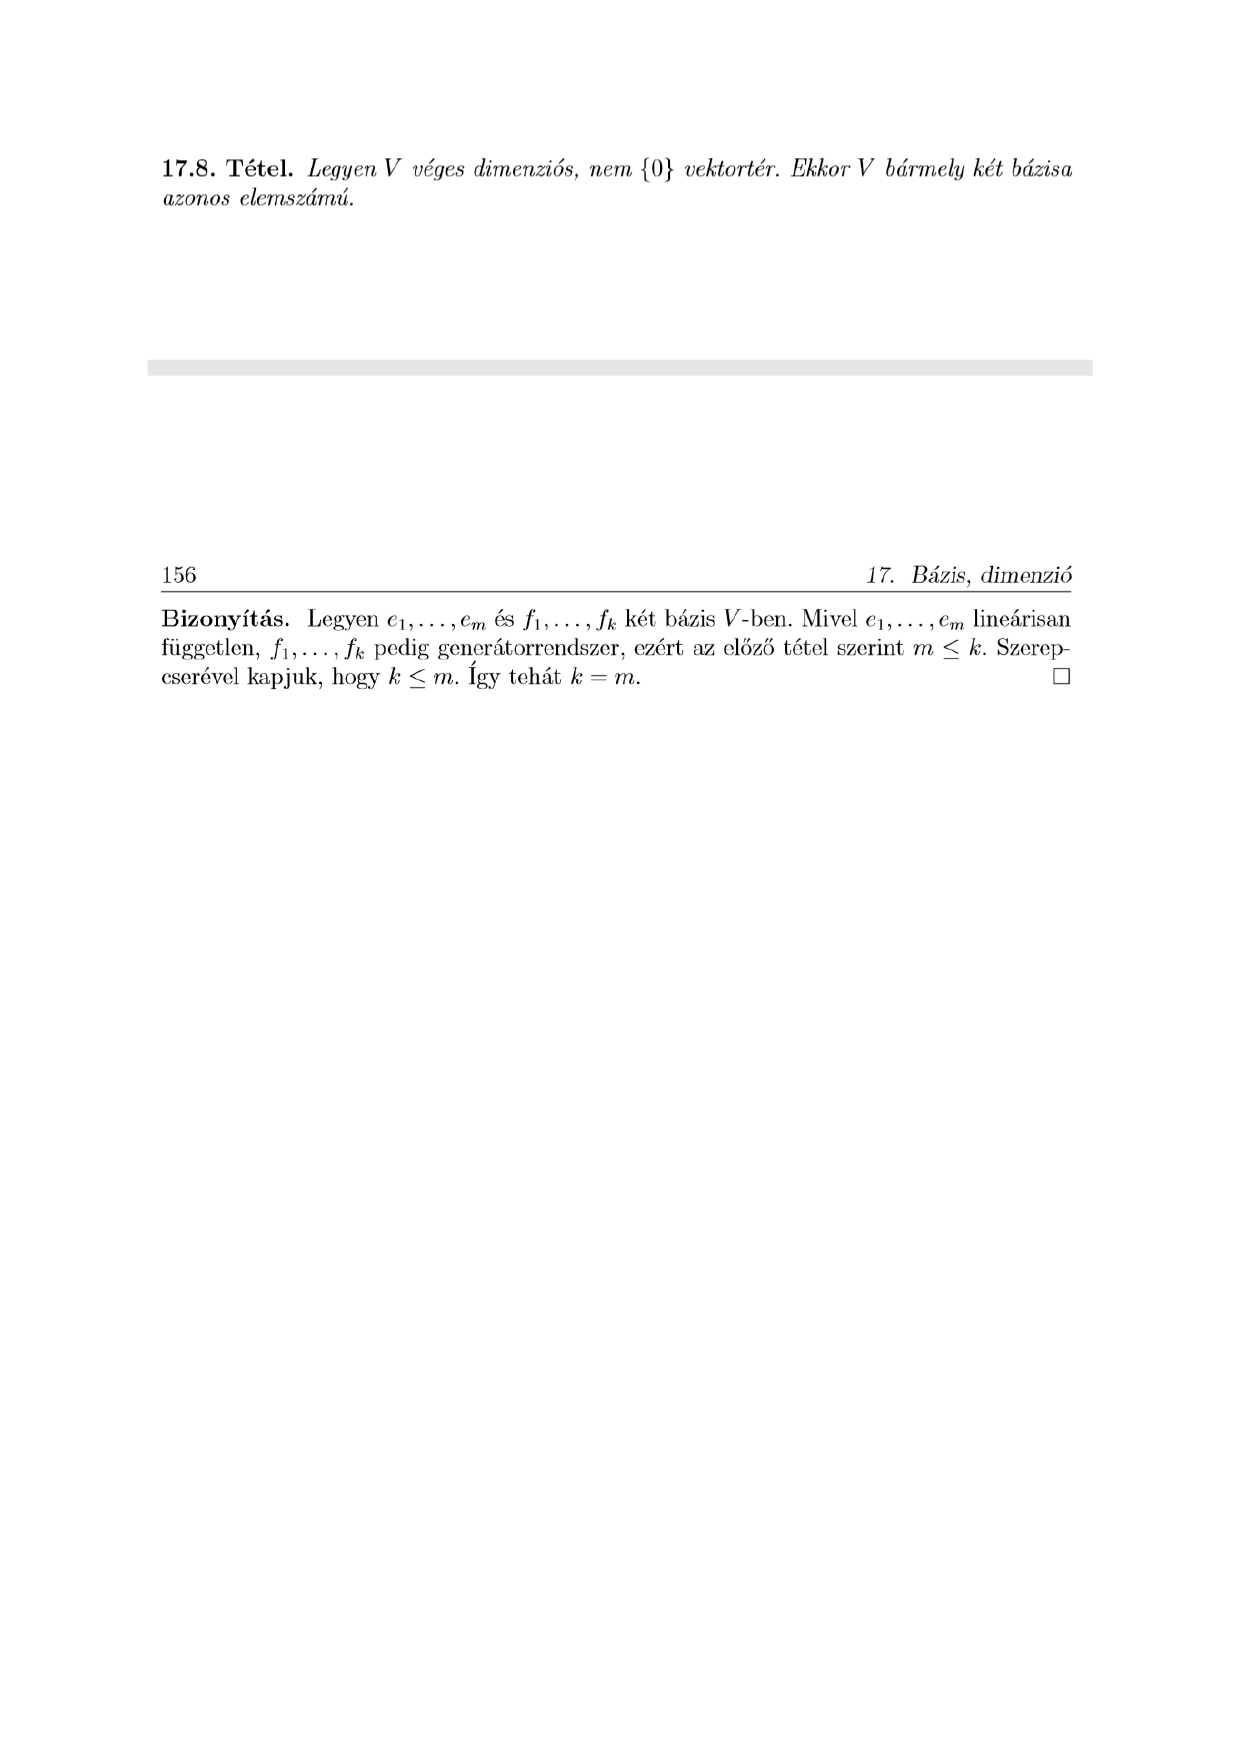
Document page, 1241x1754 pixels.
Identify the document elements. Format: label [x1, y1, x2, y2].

picture [147, 147, 1093, 710]
